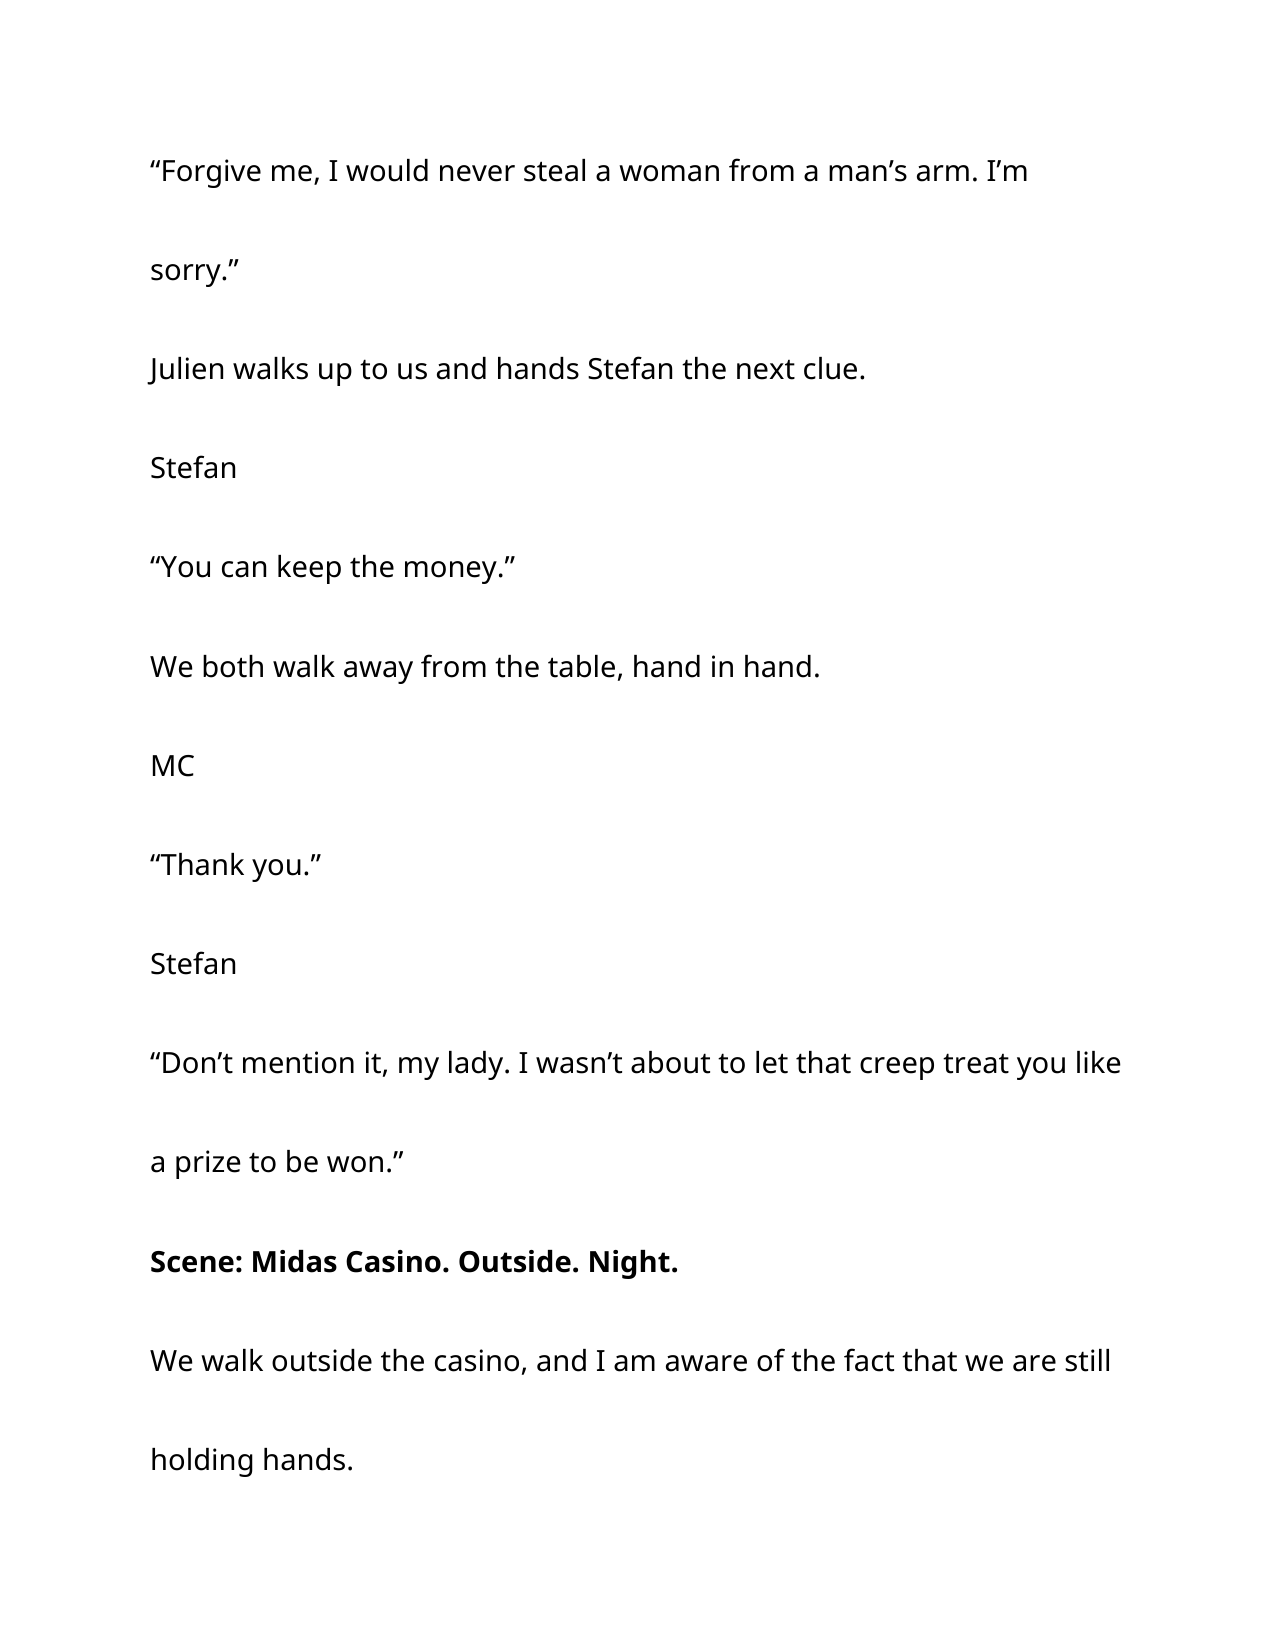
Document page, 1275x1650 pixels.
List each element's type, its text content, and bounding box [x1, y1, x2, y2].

text “Forgive me, I would never steal a woman from a man’s arm. I’m sorry.” [150, 150, 1125, 289]
text Stefan [150, 447, 1125, 487]
text Scene: Midas Casino. Outside. Night. [150, 1241, 1125, 1281]
text MC [150, 745, 1125, 785]
text “You can keep the money.” [150, 547, 1125, 586]
text “Thank you.” [150, 844, 1125, 884]
text “Don’t mention it, my lady. I wasn’t about to let that creep treat you like a prize to be won.” [150, 1042, 1125, 1181]
text Julien walks up to us and hands Stefan the next clue. [150, 348, 1125, 388]
text We walk outside the casino, and I am aware of the fact that we are still holding hands. [150, 1340, 1125, 1479]
text We both walk away from the table, hand in hand. [150, 646, 1125, 686]
text Stefan [150, 943, 1125, 983]
